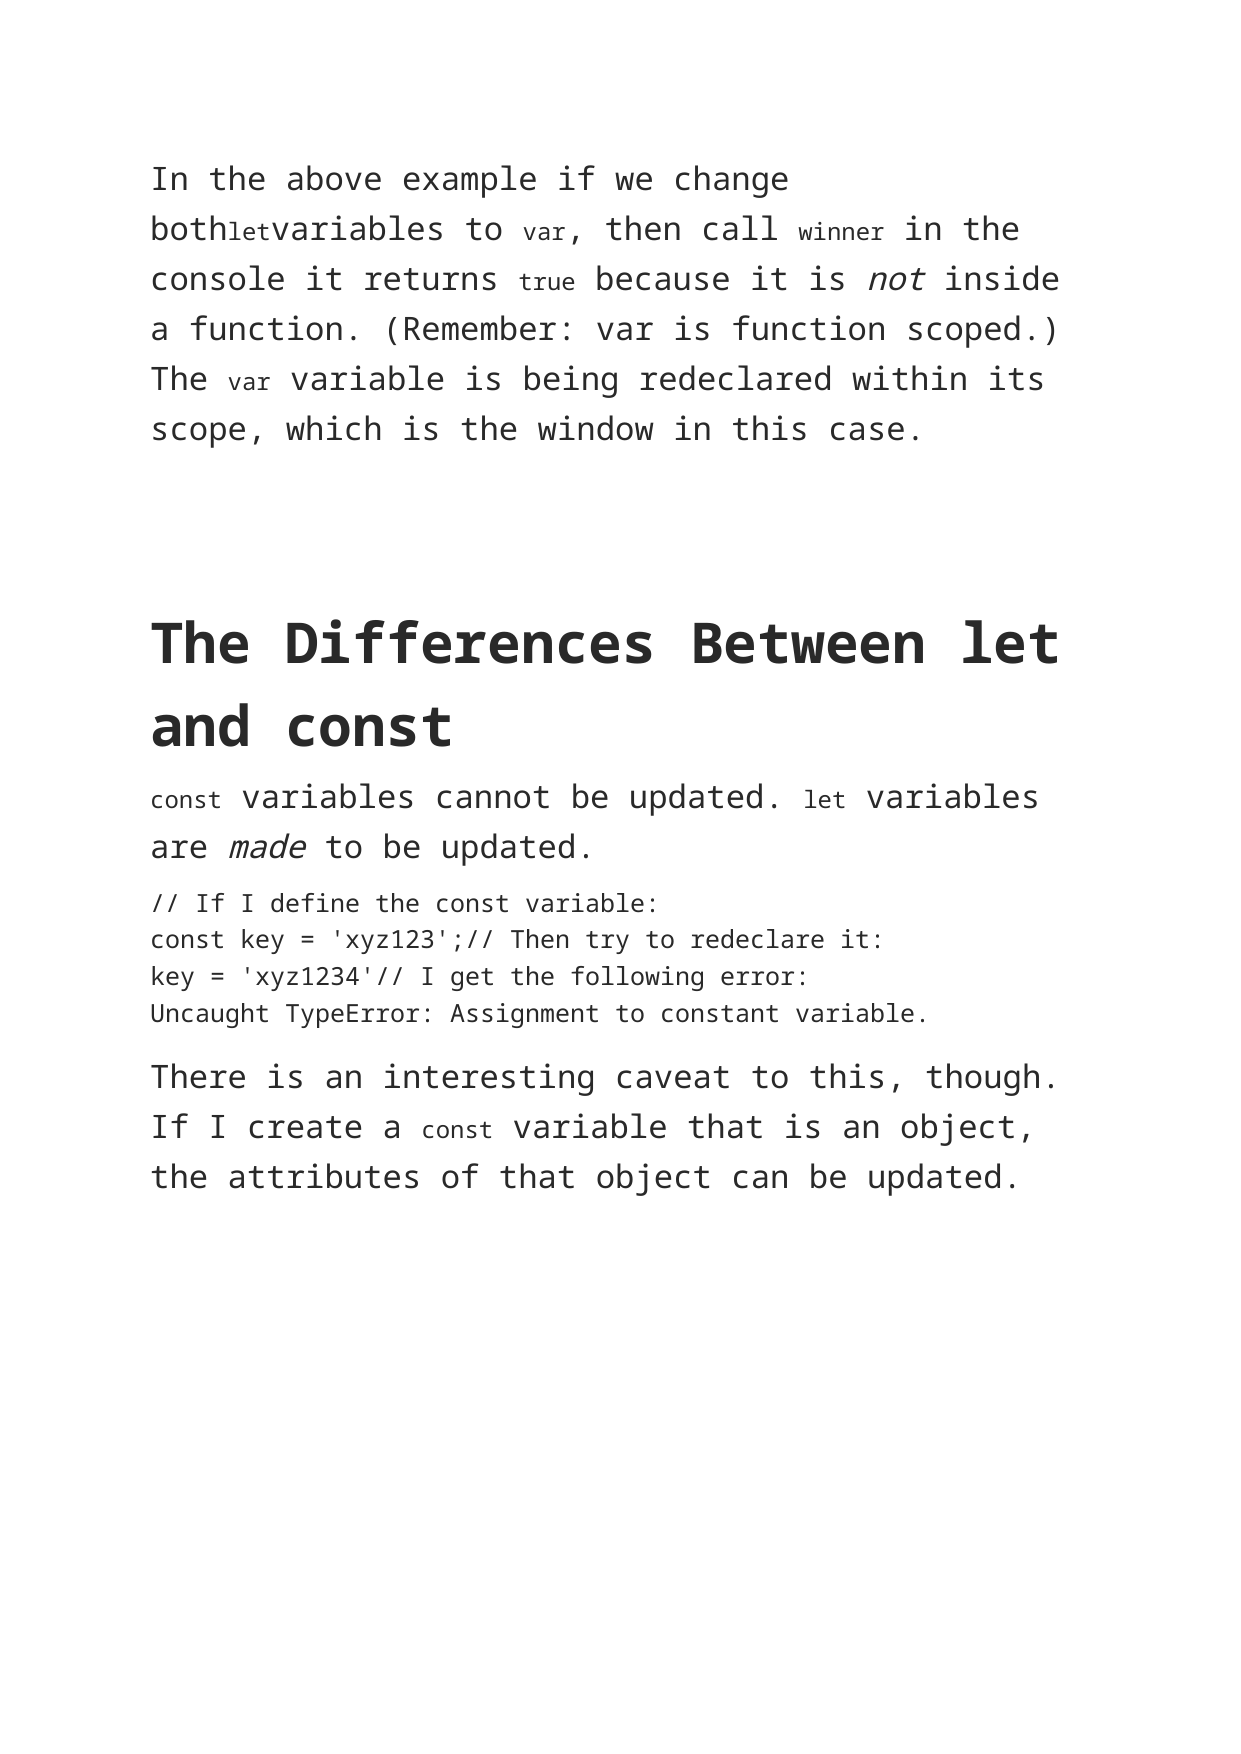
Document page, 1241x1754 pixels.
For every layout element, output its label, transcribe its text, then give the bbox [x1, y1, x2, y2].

text // If I define the const variable: const key = 'xyz123';// Then try to redeclare it: key = 'xyz1234'// I get the following error: Uncaught TypeError: Assignment to constant variable. [150, 885, 1090, 1029]
text There is an interesting caveat to this, though. If I create a const variable that is an object, the attributes of that object can be updated. [150, 1049, 1090, 1199]
subtitle The Differences Between let and const [150, 603, 1090, 762]
text In the above example if we change bothletvariables to var, then call winner in the console it returns true because it is not inside a function. (Remember: var is function scoped.) The var variable is being redeclared within its scope, which is the window in this case. [150, 150, 1090, 450]
text const variables cannot be updated. let variables are made to be updated. [150, 768, 1090, 868]
